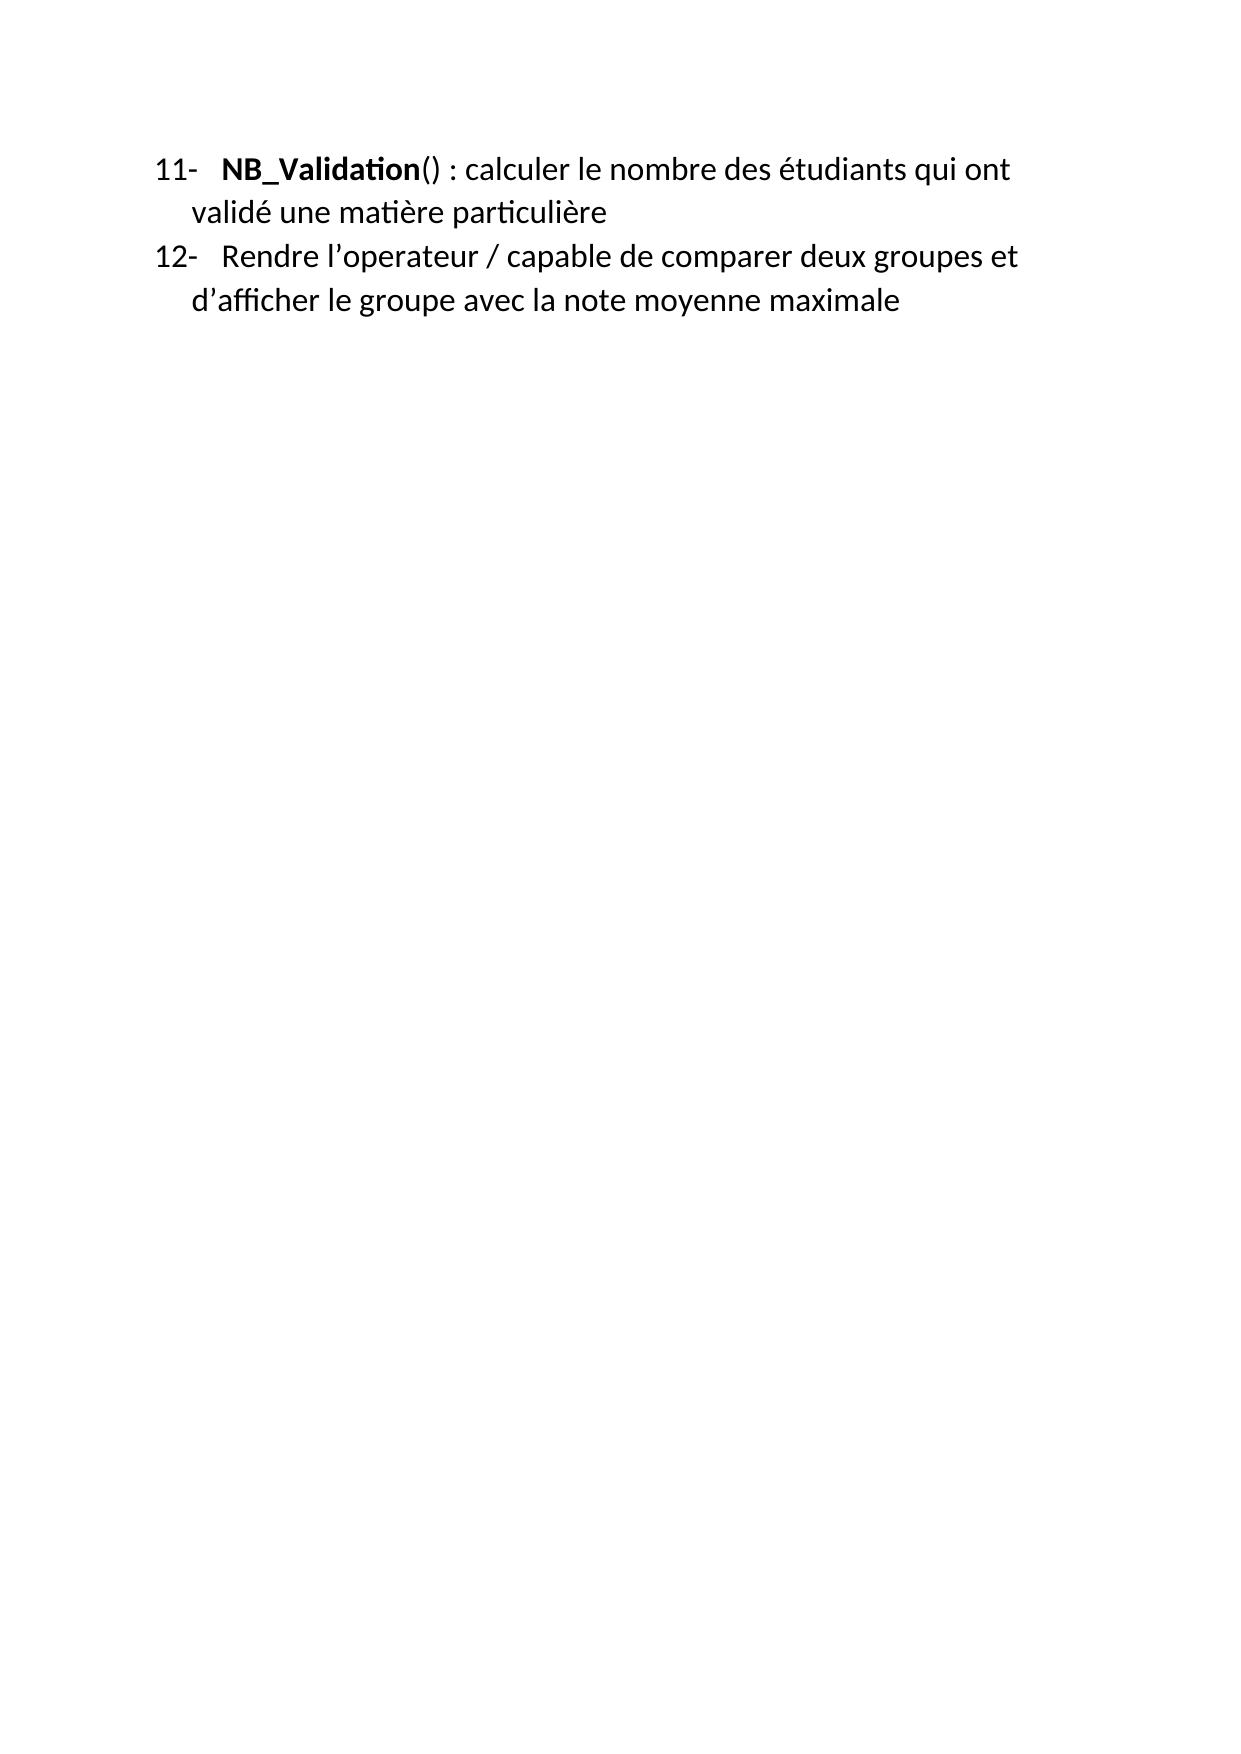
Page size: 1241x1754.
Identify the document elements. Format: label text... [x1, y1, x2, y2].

list NB_Validation() : calculer le nombre des étudiants qui ont validé une matière particulière [154, 148, 1093, 232]
list Rendre l’operateur / capable de comparer deux groupes et d’afficher le groupe avec la note moyenne maximale [154, 236, 1093, 320]
